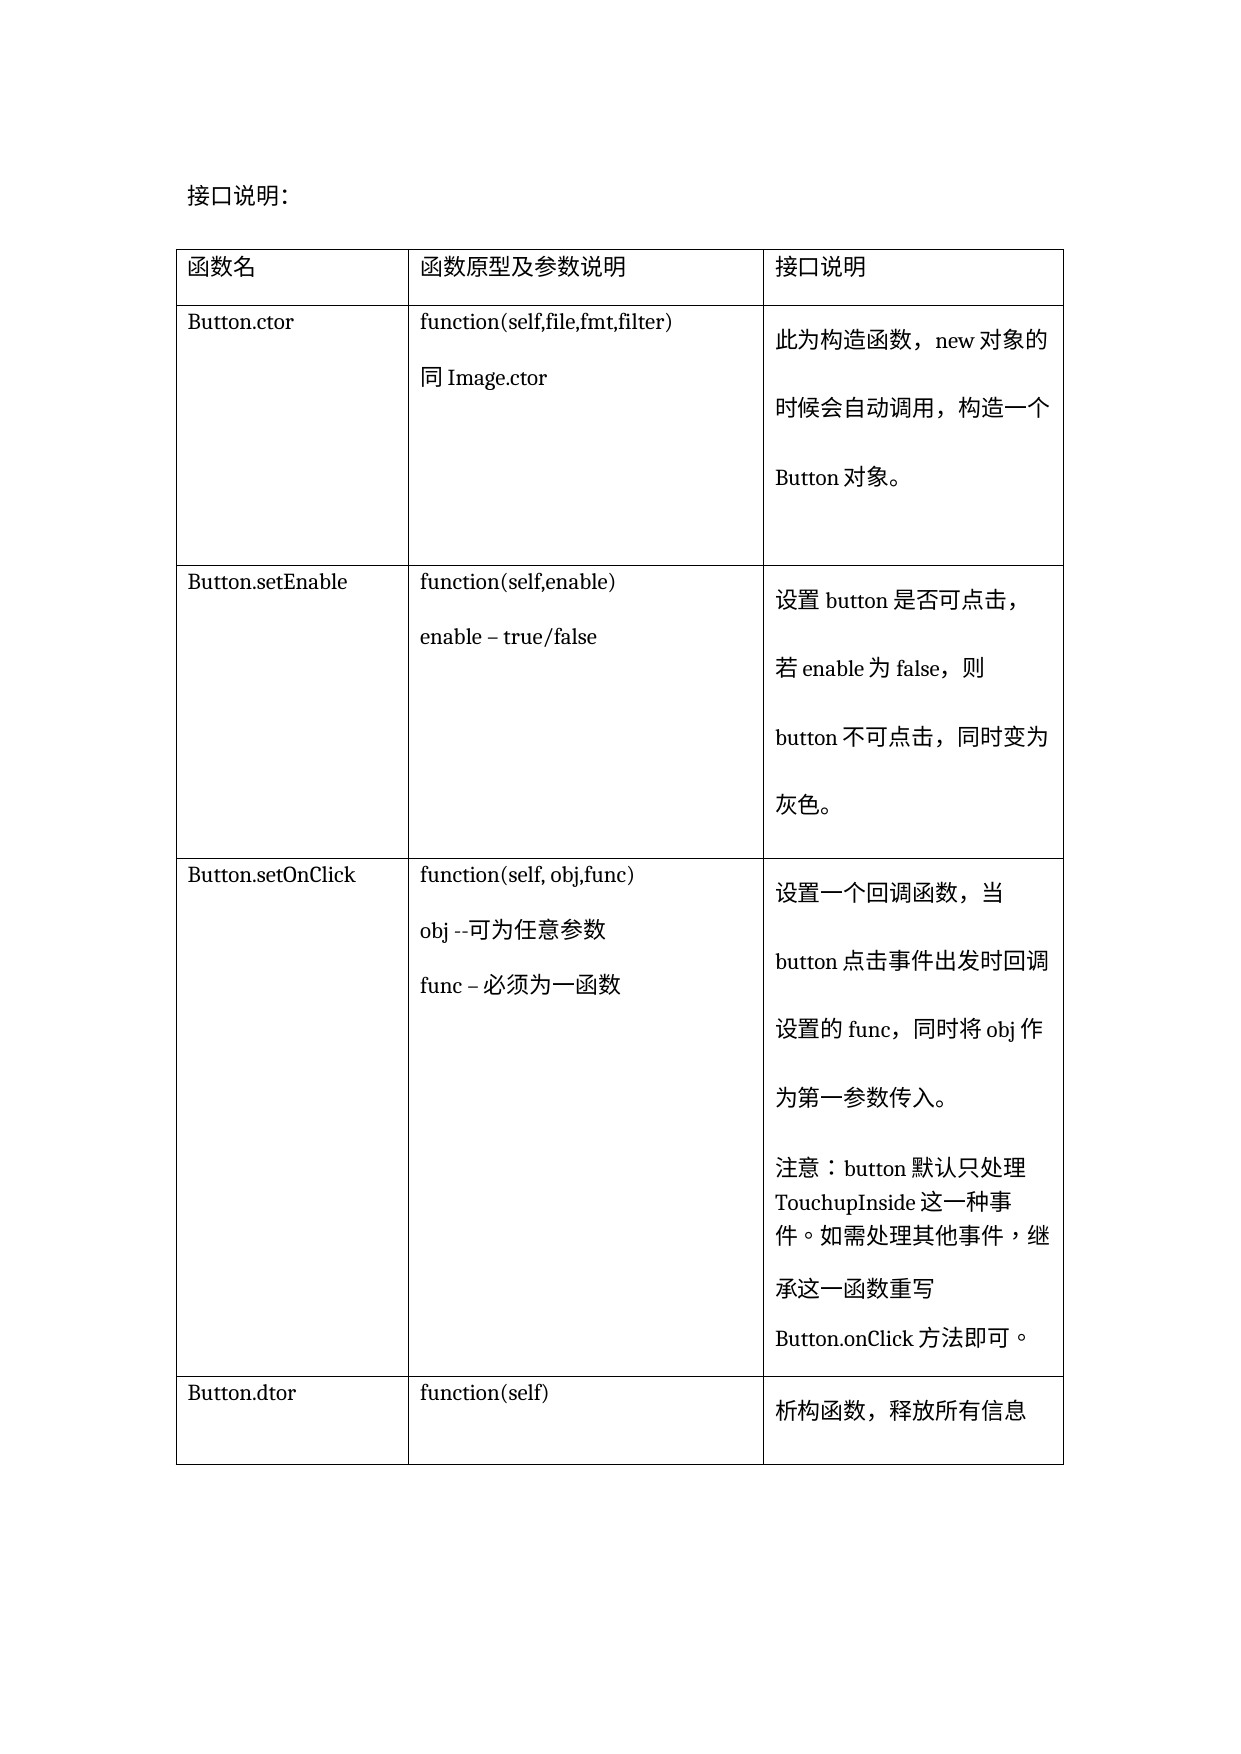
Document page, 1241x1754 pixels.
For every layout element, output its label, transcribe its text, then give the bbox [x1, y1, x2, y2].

table_cell function(self) [409, 1377, 763, 1464]
table_cell function(self, obj,func) obj --可为任意参数 func – 必须为一函数 [409, 859, 763, 1376]
text 接口说明： [187, 162, 1053, 227]
table_cell 设置button是否可点击，若enable为false，则button不可点击，同时变为灰色。 [764, 566, 1063, 858]
table_cell Button.setOnClick [177, 859, 408, 1376]
table_header 函数原型及参数说明 [409, 250, 763, 305]
table_cell 设置一个回调函数，当button点击事件出发时回调设置的func，同时将obj作为第一参数传入。 注意：button默认只处理TouchupInside这一种事件。如需处理其他事件，继承这一函数重写Button.onClick方法即可。 [764, 859, 1063, 1376]
table_cell Button.setEnable [177, 566, 408, 858]
table_header 接口说明 [764, 250, 1063, 305]
table_cell function(self,file,fmt,filter) 同Image.ctor [409, 306, 763, 565]
table_cell 析构函数，释放所有信息 [764, 1377, 1063, 1464]
table_cell function(self,enable) enable – true/false [409, 566, 763, 858]
table_cell Button.ctor [177, 306, 408, 565]
table_cell Button.dtor [177, 1377, 408, 1464]
table_cell 此为构造函数，new对象的时候会自动调用，构造一个Button对象。 [764, 306, 1063, 565]
table_header 函数名 [177, 250, 408, 305]
